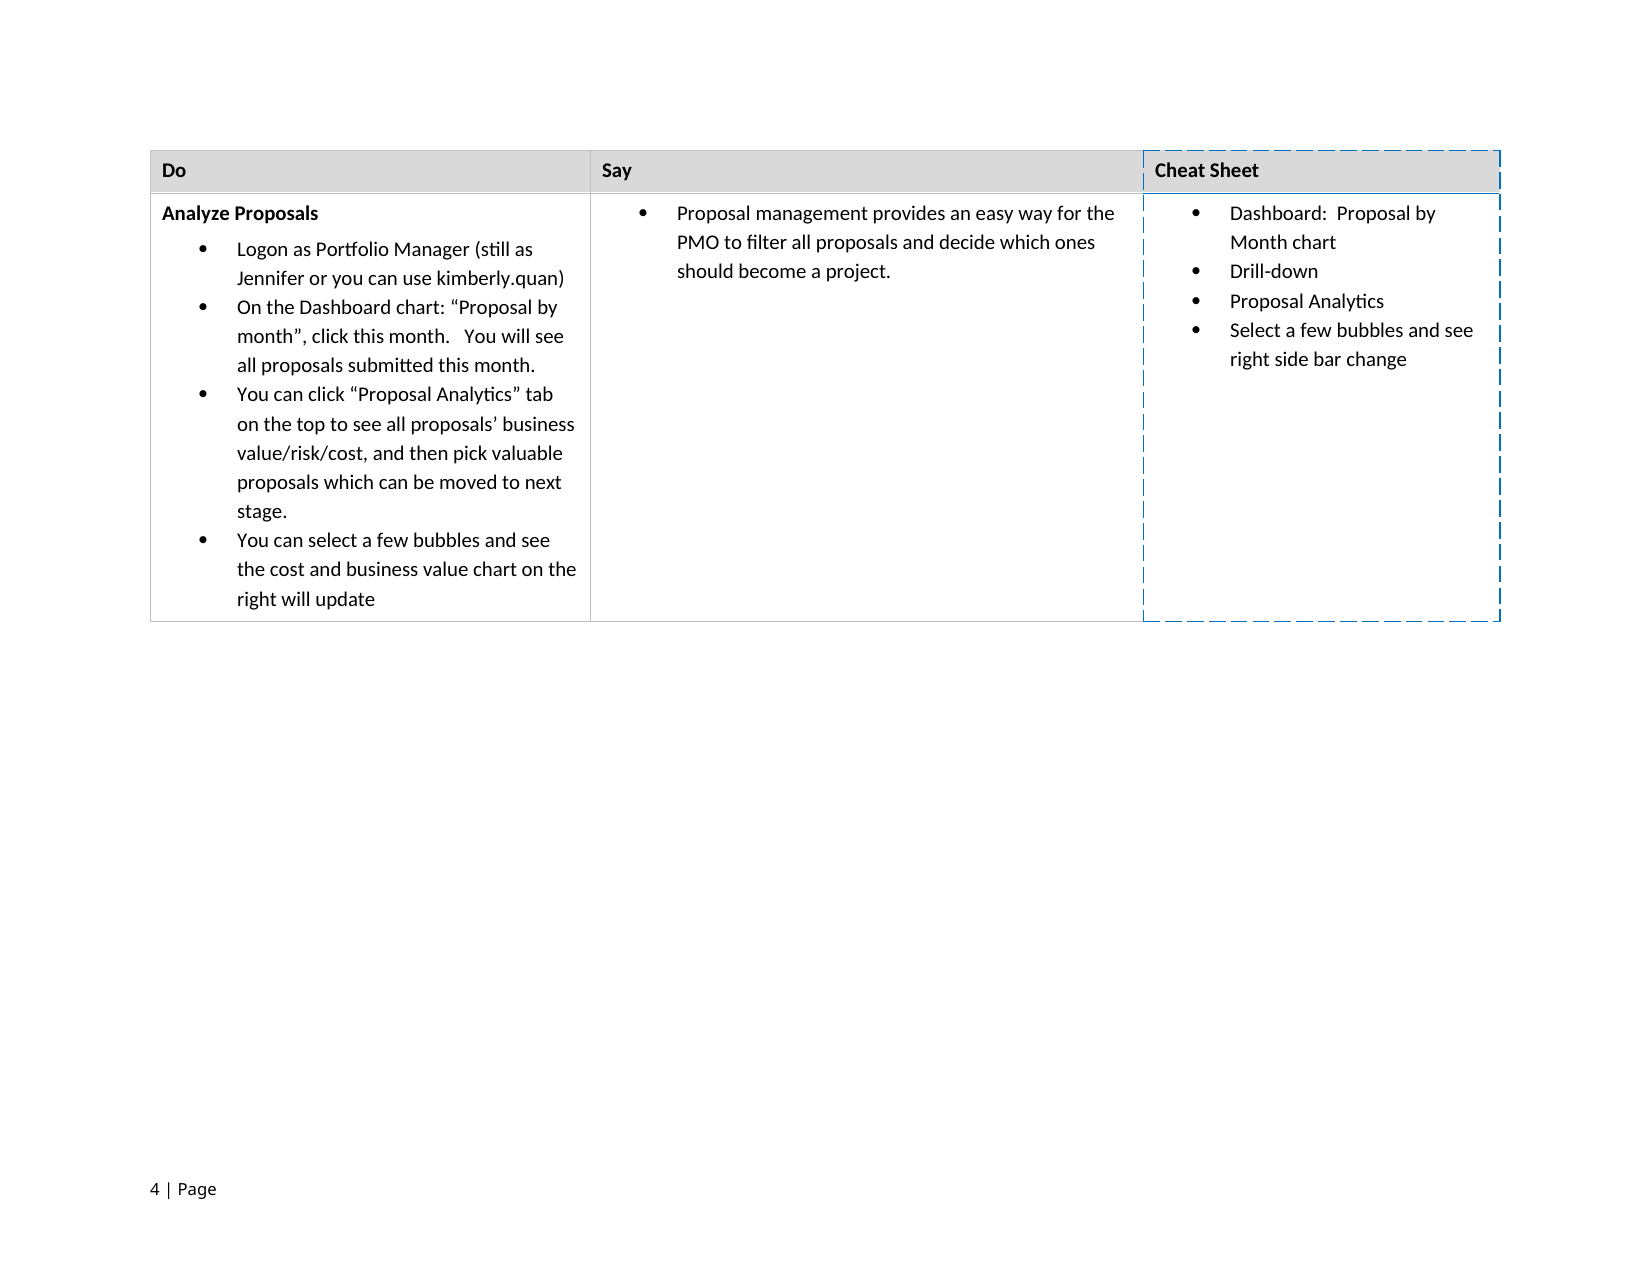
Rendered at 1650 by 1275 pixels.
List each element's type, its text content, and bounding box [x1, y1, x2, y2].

table_header Say [591, 151, 1144, 192]
table_cell Proposal management provides an easy way for the PMO to filter all proposals and decide which ones should become a project. [591, 194, 1144, 621]
table_cell Analyze Proposals Logon as Portfolio Manager (still as Jennifer or you can use kimberly.quan) On the Dashboard chart: “Proposal by month”, click this month. You will see all proposals submitted this month. You can click “Proposal Analytics” tab on the top to see all proposals’ business value/risk/cost, and then pick valuable proposals which can be moved to next stage. You can select a few bubbles and see the cost and business value chart on the right will update [151, 194, 590, 621]
table_header Cheat Sheet [1144, 150, 1500, 192]
table_header Do [151, 151, 590, 192]
table_cell Dashboard: Proposal by Month chart Drill-down Proposal Analytics Select a few bubbles and see right side bar change [1144, 192, 1500, 621]
